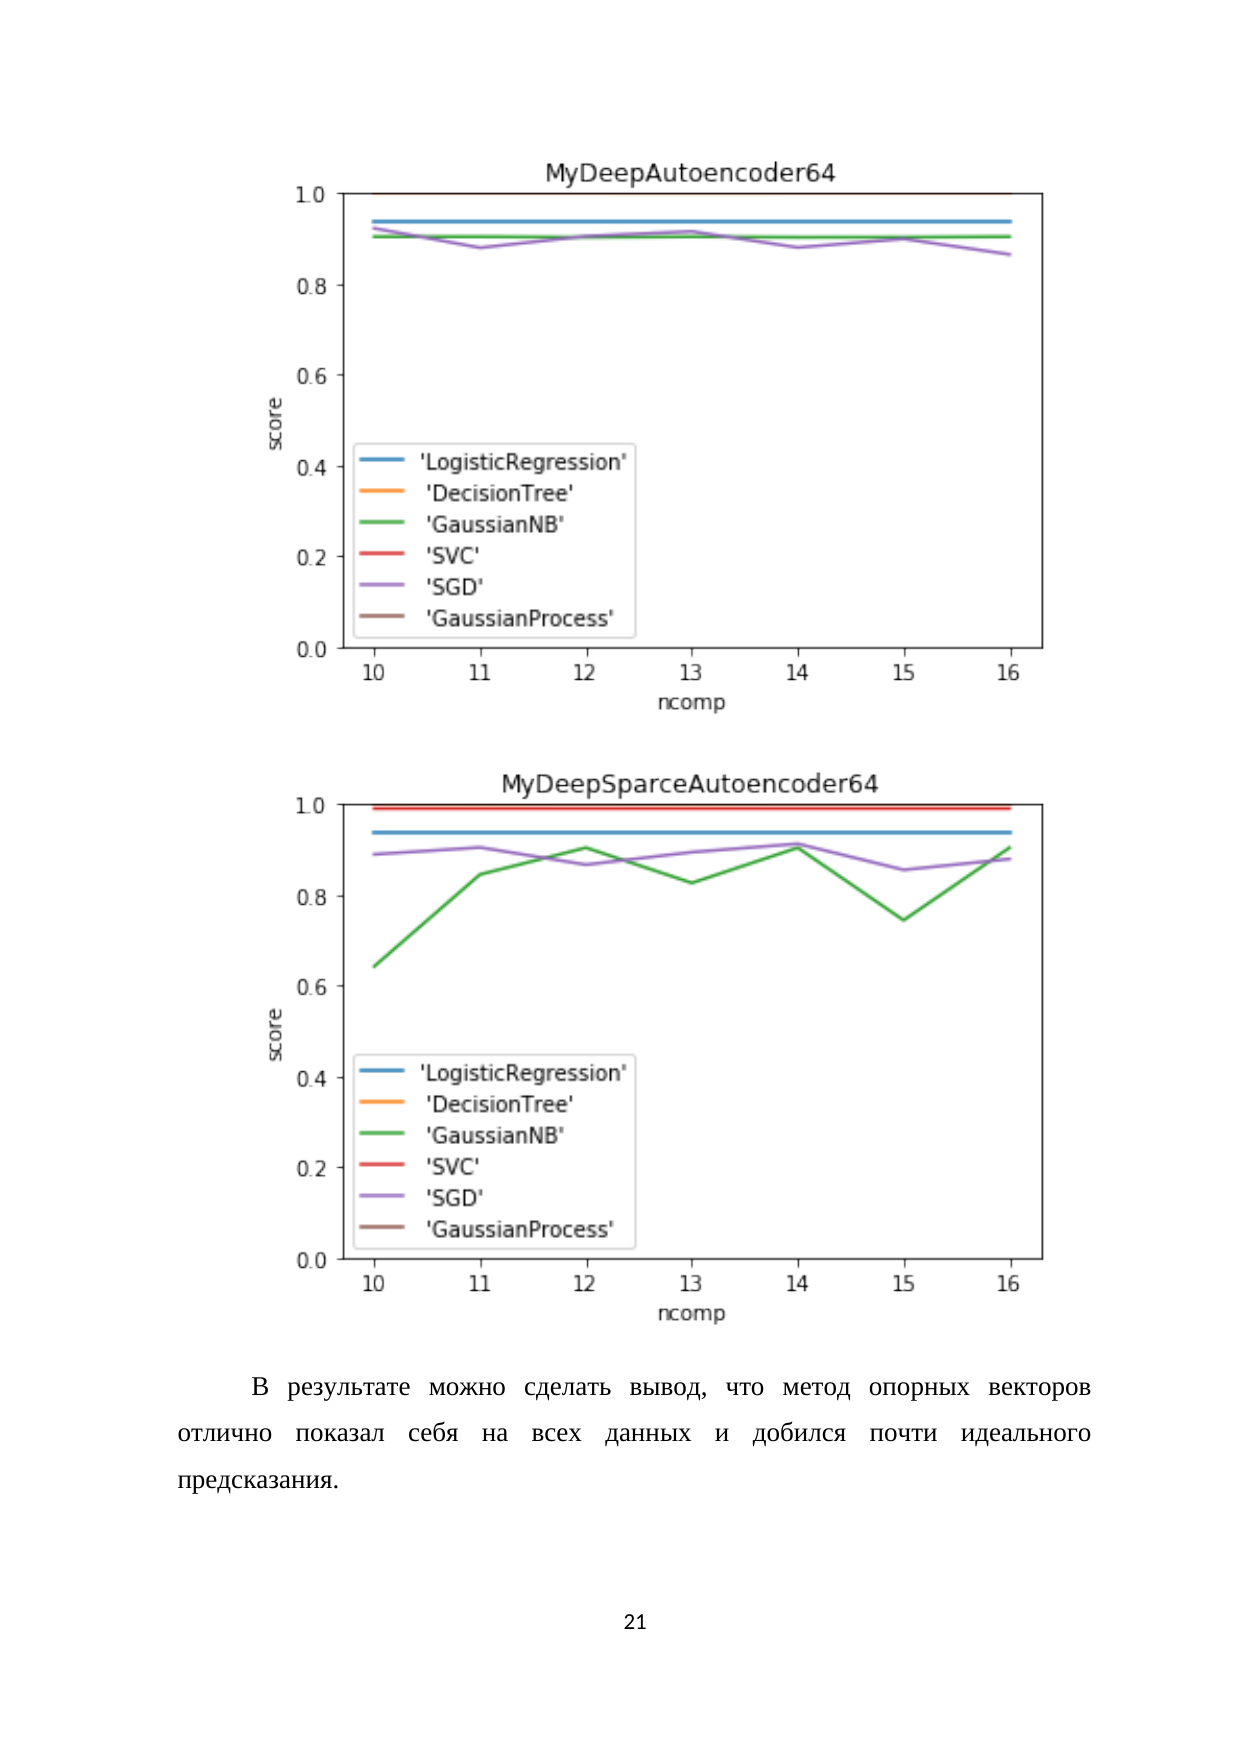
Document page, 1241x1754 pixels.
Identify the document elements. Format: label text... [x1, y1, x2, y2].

picture [251, 147, 1063, 727]
picture [251, 758, 1063, 1338]
text В результате можно сделать вывод, что метод опорных векторов отлично показал себя на всех данных и добился почти идеального предсказания. [177, 1370, 1092, 1494]
